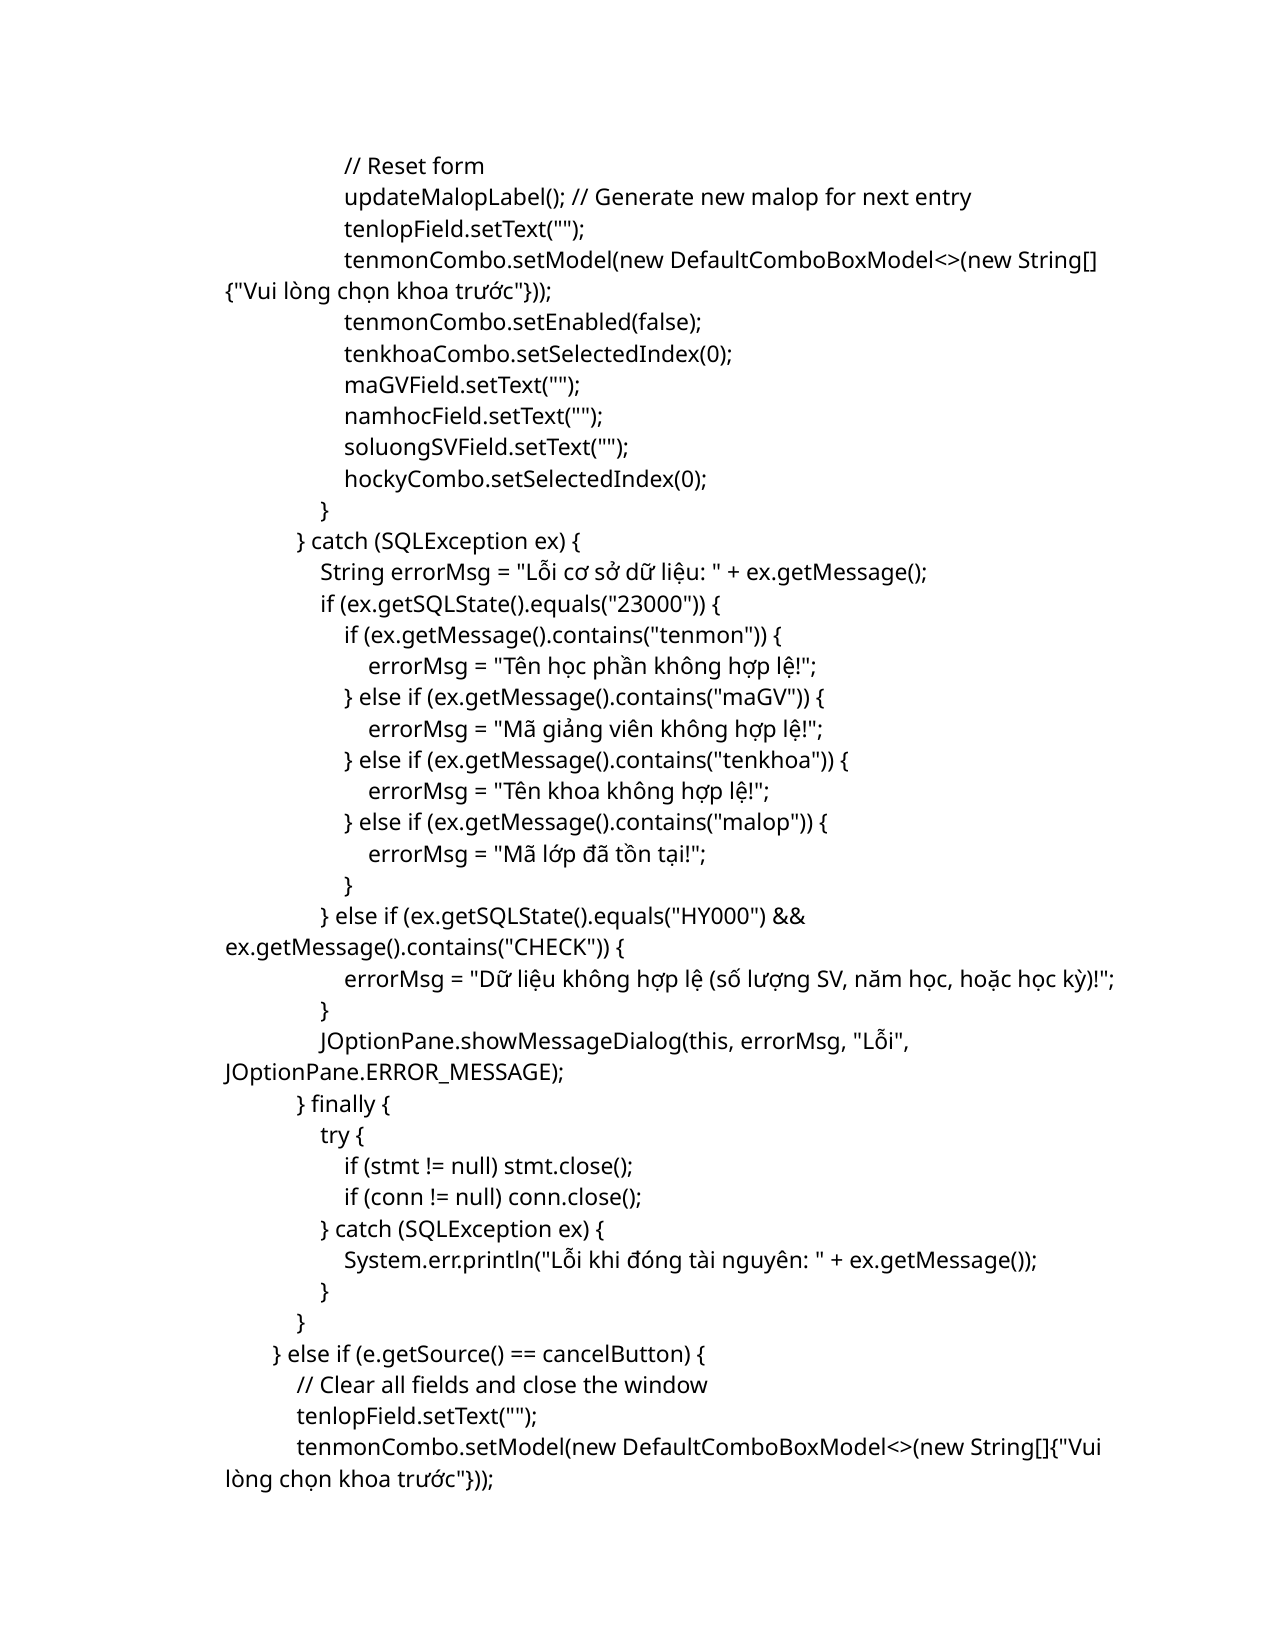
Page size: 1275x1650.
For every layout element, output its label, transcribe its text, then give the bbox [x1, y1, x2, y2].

list } else if (ex.getMessage().contains("malop")) { [225, 806, 1125, 837]
list JOptionPane.showMessageDialog(this, errorMsg, "Lỗi", JOptionPane.ERROR_MESSAGE); [225, 1025, 1125, 1087]
list } [225, 494, 1125, 525]
list // Clear all fields and close the window [225, 1369, 1125, 1400]
list System.err.println("Lỗi khi đóng tài nguyên: " + ex.getMessage()); [225, 1244, 1125, 1275]
list } [225, 1275, 1125, 1306]
list } else if (ex.getSQLState().equals("HY000") && ex.getMessage().contains("CHECK")) { [225, 900, 1125, 962]
list maGVField.setText(""); [225, 369, 1125, 400]
list tenmonCombo.setEnabled(false); [225, 306, 1125, 337]
list tenlopField.setText(""); [225, 1400, 1125, 1431]
list } else if (e.getSource() == cancelButton) { [225, 1337, 1125, 1369]
list if (ex.getMessage().contains("tenmon")) { [225, 619, 1125, 650]
list } [225, 1306, 1125, 1337]
list errorMsg = "Mã lớp đã tồn tại!"; [225, 837, 1125, 869]
list } [225, 869, 1125, 900]
list try { [225, 1119, 1125, 1150]
list } [225, 994, 1125, 1025]
list tenlopField.setText(""); [225, 212, 1125, 244]
list errorMsg = "Dữ liệu không hợp lệ (số lượng SV, năm học, hoặc học kỳ)!"; [225, 962, 1125, 994]
list } else if (ex.getMessage().contains("tenkhoa")) { [225, 744, 1125, 775]
list errorMsg = "Tên học phần không hợp lệ!"; [225, 650, 1125, 681]
list } else if (ex.getMessage().contains("maGV")) { [225, 681, 1125, 712]
list // Reset form [225, 150, 1125, 181]
list String errorMsg = "Lỗi cơ sở dữ liệu: " + ex.getMessage(); [225, 556, 1125, 587]
list } catch (SQLException ex) { [225, 525, 1125, 556]
list errorMsg = "Tên khoa không hợp lệ!"; [225, 775, 1125, 806]
list updateMalopLabel(); // Generate new malop for next entry [225, 181, 1125, 212]
list if (stmt != null) stmt.close(); [225, 1150, 1125, 1181]
list } catch (SQLException ex) { [225, 1212, 1125, 1244]
list tenkhoaCombo.setSelectedIndex(0); [225, 337, 1125, 369]
list hockyCombo.setSelectedIndex(0); [225, 462, 1125, 494]
list namhocField.setText(""); [225, 400, 1125, 431]
list if (conn != null) conn.close(); [225, 1181, 1125, 1212]
list if (ex.getSQLState().equals("23000")) { [225, 587, 1125, 619]
list tenmonCombo.setModel(new DefaultComboBoxModel<>(new String[]{"Vui lòng chọn khoa trước"})); [225, 1431, 1125, 1494]
list tenmonCombo.setModel(new DefaultComboBoxModel<>(new String[]{"Vui lòng chọn khoa trước"})); [225, 244, 1125, 306]
list soluongSVField.setText(""); [225, 431, 1125, 462]
list errorMsg = "Mã giảng viên không hợp lệ!"; [225, 712, 1125, 744]
list } finally { [225, 1087, 1125, 1119]
